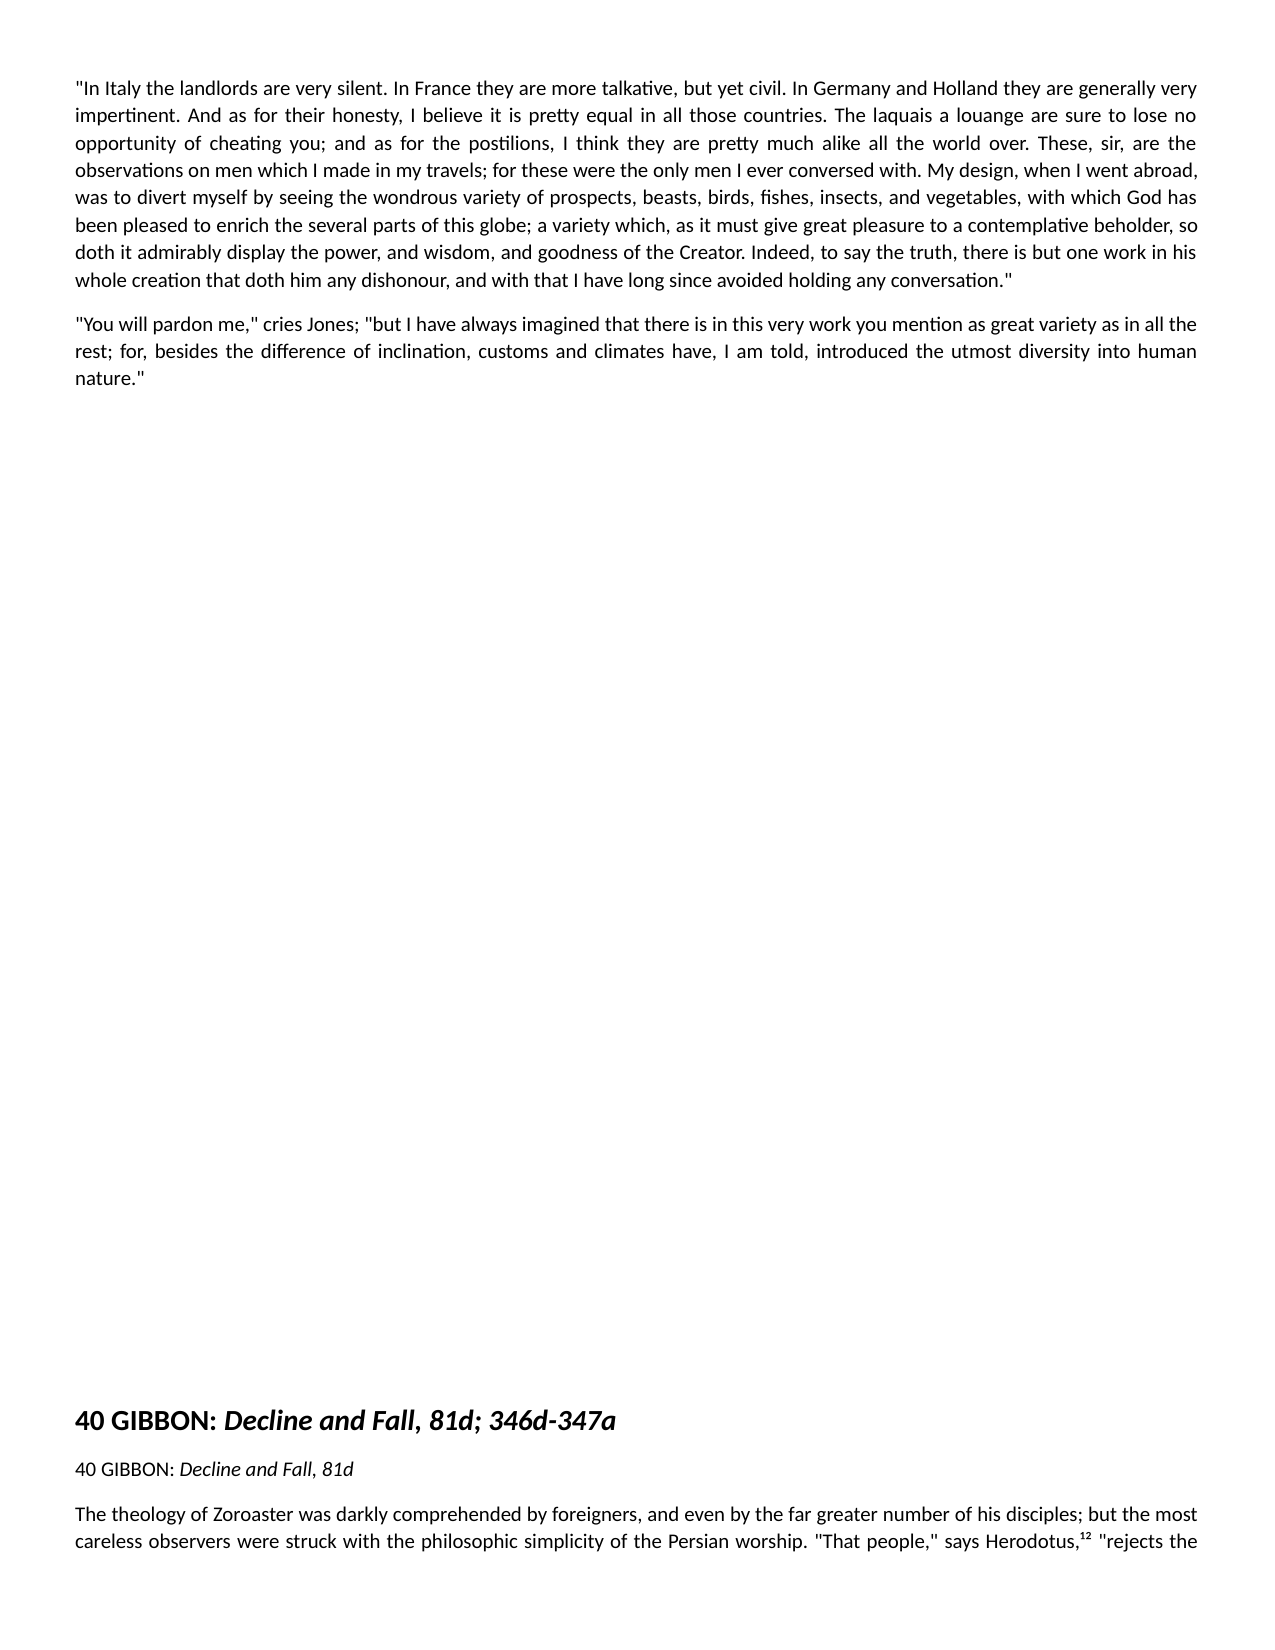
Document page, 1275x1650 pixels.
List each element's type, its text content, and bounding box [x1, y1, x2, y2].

text 40 GIBBON: Decline and Fall, 81d [75, 1457, 1200, 1482]
text 40 GIBBON: Decline and Fall, 81d; 346d-347a [75, 1402, 1200, 1437]
text "You will pardon me," cries Jones; "but I have always imagined that there is in this very work you mention as great variety as in all the rest; for, besides the difference of inclination, customs and climates have, I am told, introduced the utmost diversity into human nature." [75, 311, 1200, 391]
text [75, 1501, 1200, 1553]
text "In Italy the landlords are very silent. In France they are more talkative, but yet civil. In Germany and Holland they are generally very impertinent. And as for their honesty, I believe it is pretty equal in all those countries. The laquais a louange are sure to lose no opportunity of cheating you; and as for the postilions, I think they are pretty much alike all the world over. These, sir, are the observations on men which I made in my travels; for these were the only men I ever conversed with. My design, when I went abroad, was to divert myself by seeing the wondrous variety of prospects, beasts, birds, fishes, insects, and vegetables, with which God has been pleased to enrich the several parts of this globe; a variety which, as it must give great pleasure to a contemplative beholder, so doth it admirably display the power, and wisdom, and goodness of the Creator. Indeed, to say the truth, there is but one work in his whole creation that doth him any dishonour, and with that I have long since avoided holding any conversation." [75, 75, 1200, 292]
